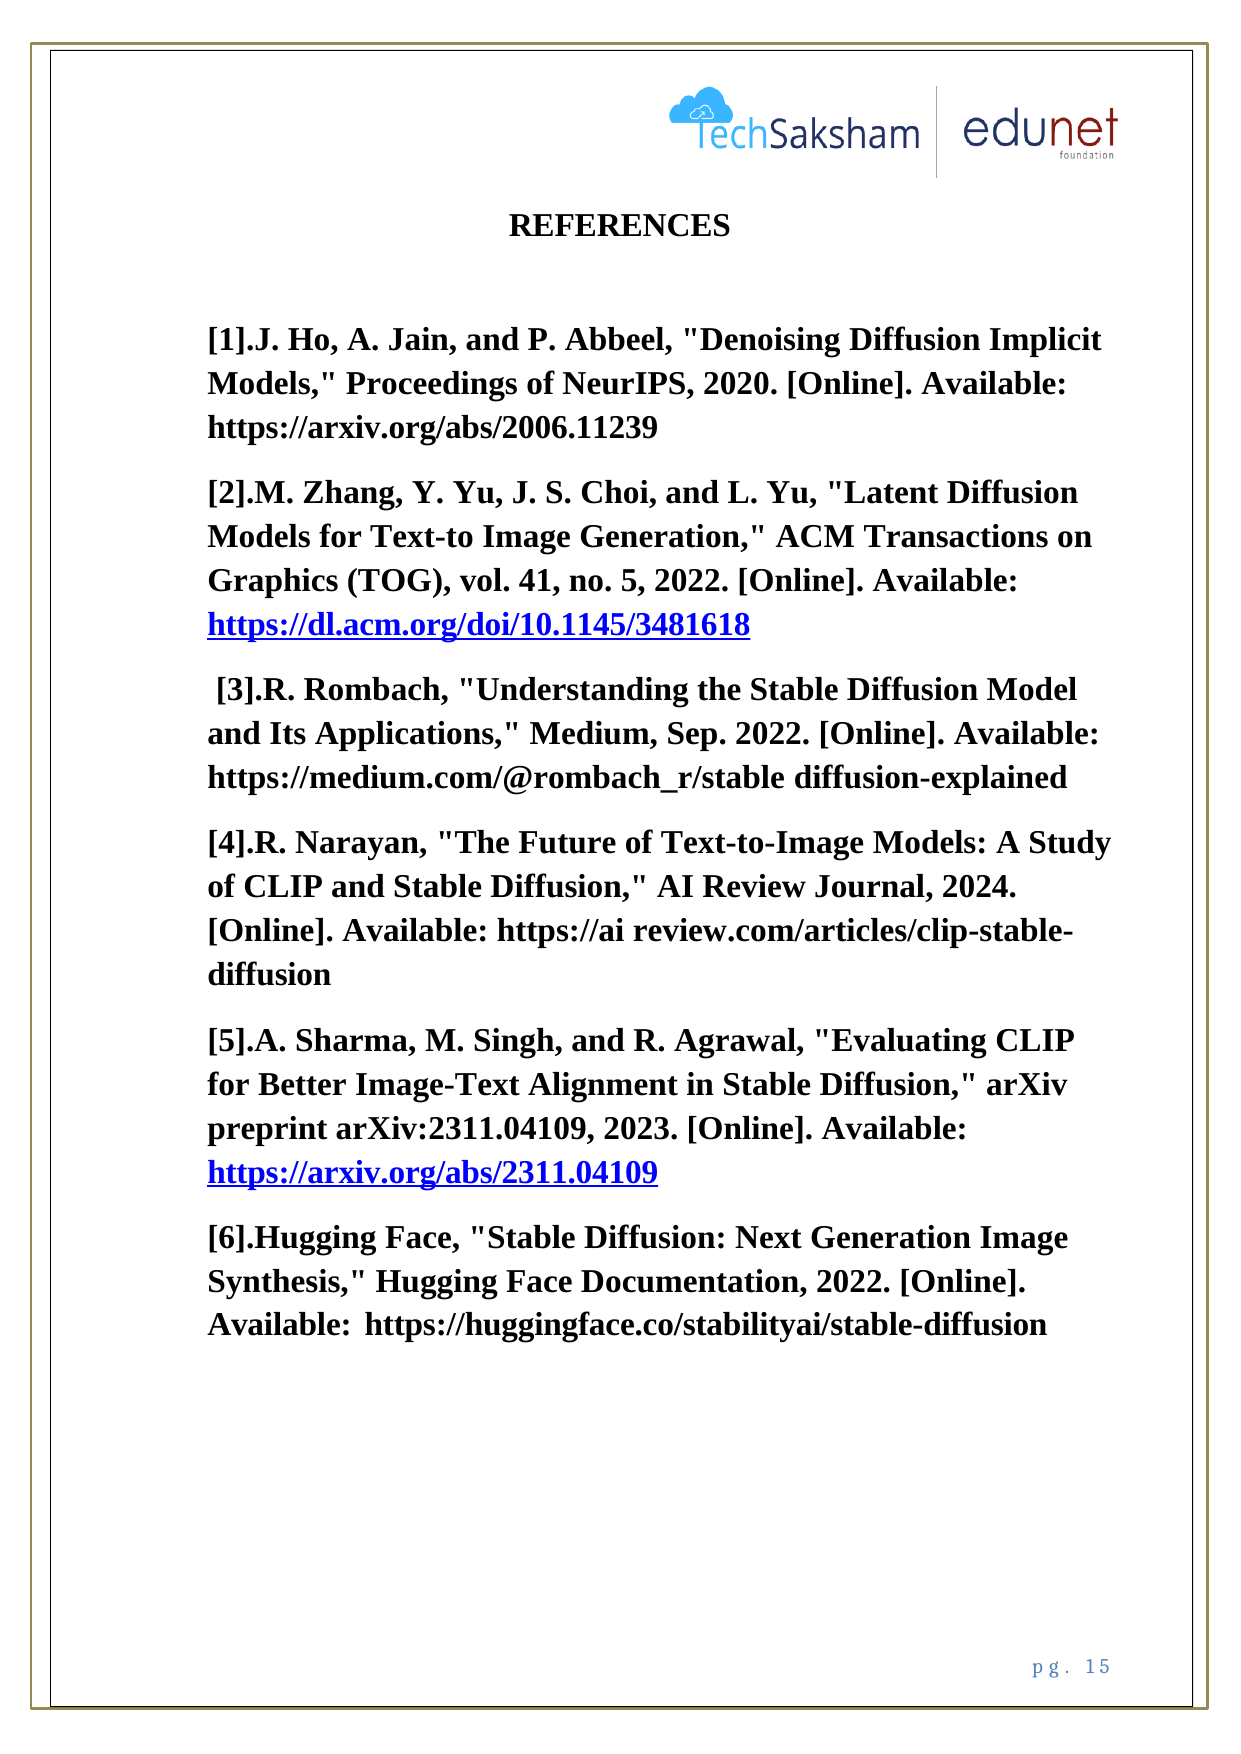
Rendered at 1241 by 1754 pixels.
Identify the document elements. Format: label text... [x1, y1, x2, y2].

text Available: https://huggingface.co/stabilityai/stable-diffusion [207, 1305, 1152, 1343]
picture [963, 107, 1118, 159]
subtitle [4].R. Narayan, "The Future of Text-to-Image Models: A Study of CLIP and Stable Diffusion," AI Review Journal, 2024. [Online]. Available: https://ai review.com/articles/clip-stable- diffusion [207, 822, 1133, 993]
subtitle REFERENCES [201, 205, 1038, 243]
subtitle [1].J. Ho, A. Jain, and P. Abbeel, "Denoising Diffusion Implicit Models," Proceedings of NeurIPS, 2020. [Online]. Available: https://arxiv.org/abs/2006.11239 [207, 319, 1133, 446]
text [3].R. Rombach, "Understanding the Stable Diffusion Model and Its Applications," Medium, Sep. 2022. [Online]. Available: https://medium.com/@rombach_r/stable diffusion-explained [207, 669, 1122, 796]
text [2].M. Zhang, Y. Yu, J. S. Choi, and L. Yu, "Latent Diffusion Models for Text-to Image Generation," ACM Transactions on Graphics (TOG), vol. 41, no. 5, 2022. [Online]. Available: https://dl.acm.org/doi/10.1145/3481618 [207, 472, 1152, 643]
picture [668, 86, 919, 149]
text [6].Hugging Face, "Stable Diffusion: Next Generation Image Synthesis," Hugging Face Documentation, 2022. [Online]. [207, 1217, 1152, 1299]
text [5].A. Sharma, M. Singh, and R. Agrawal, "Evaluating CLIP for Better Image-Text Alignment in Stable Diffusion," arXiv preprint arXiv:2311.04109, 2023. [Online]. Available: https://arxiv.org/abs/2311.04109 [207, 1020, 1111, 1191]
